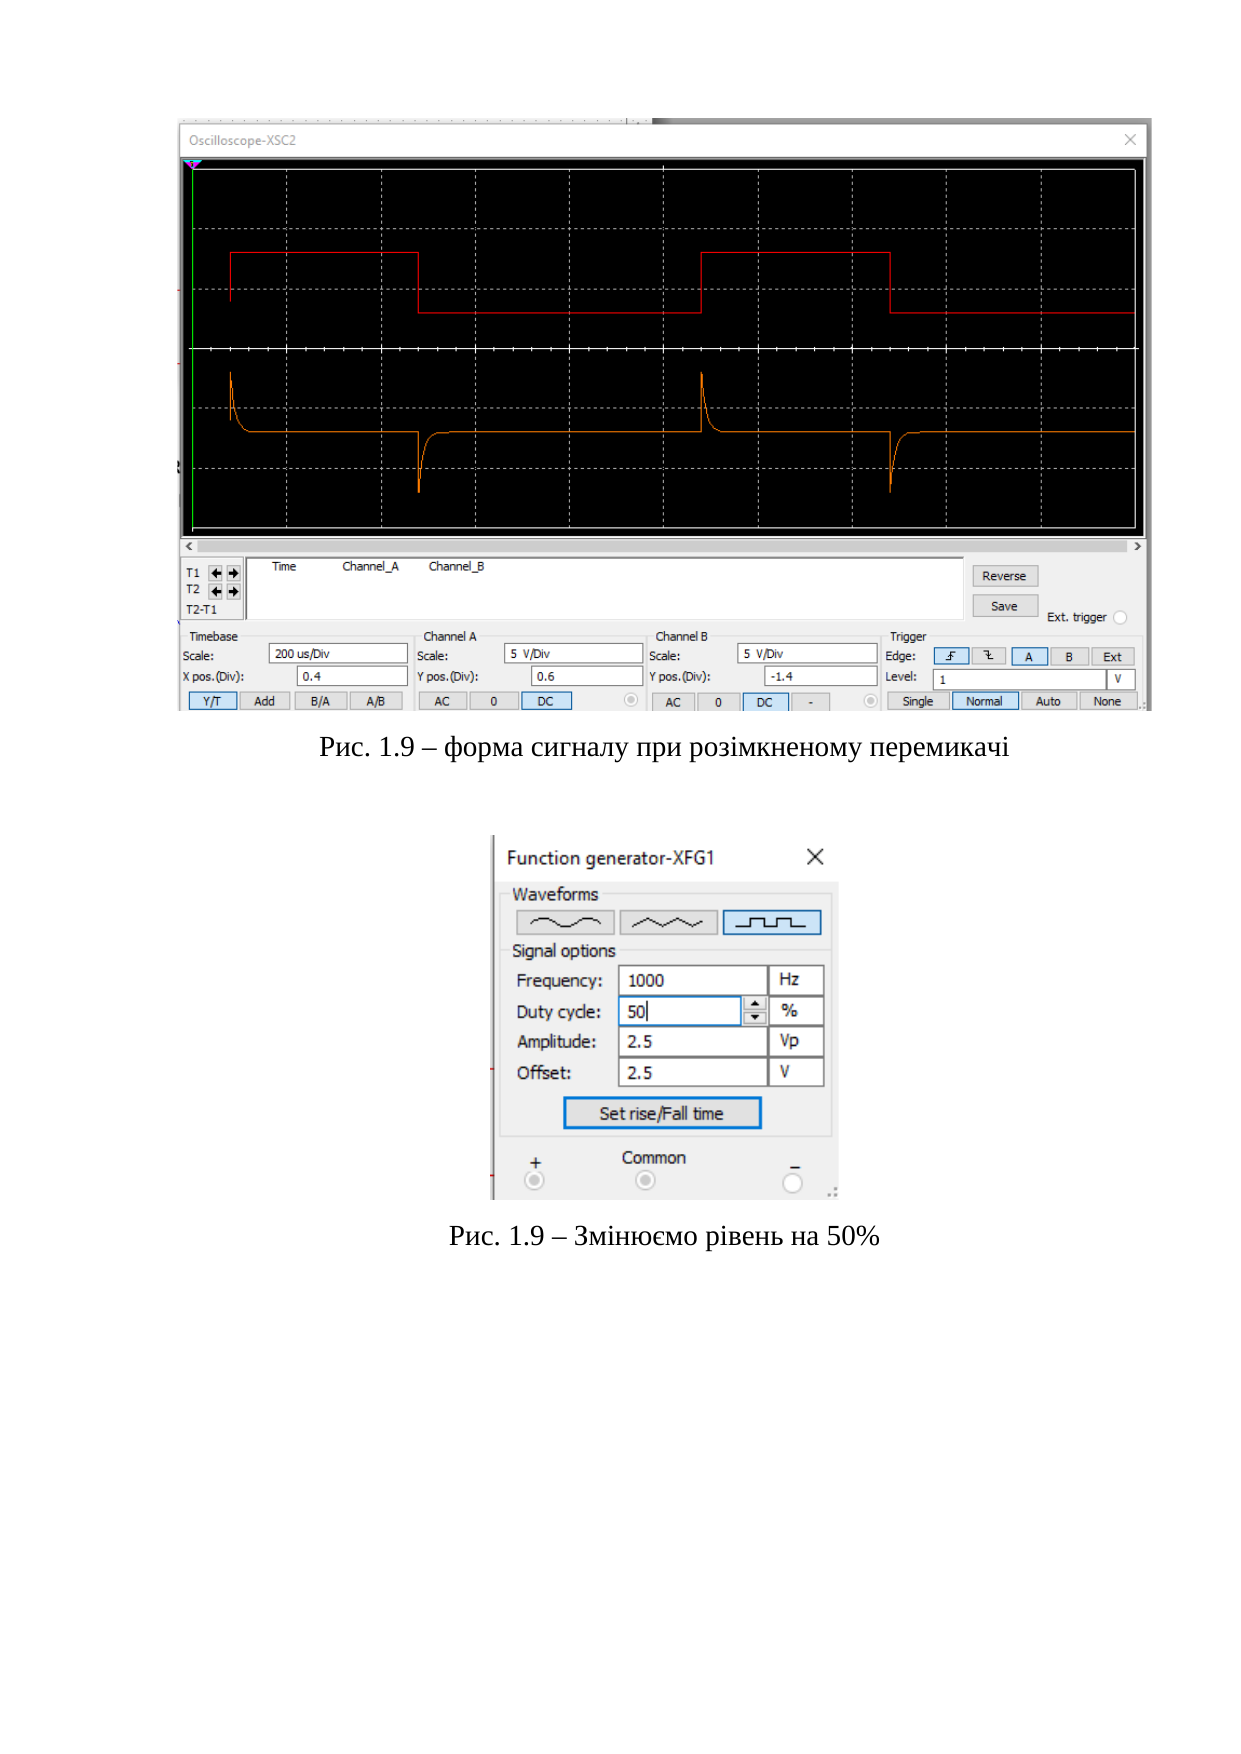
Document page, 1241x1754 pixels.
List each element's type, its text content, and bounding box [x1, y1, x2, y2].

text Рис. 1.9 – Змінюємо рівень на 50% [177, 1218, 1152, 1252]
picture [177, 118, 1152, 711]
text Рис. 1.9 – форма сигналу при розімкненому перемикачі [177, 729, 1152, 763]
picture [490, 835, 839, 1200]
